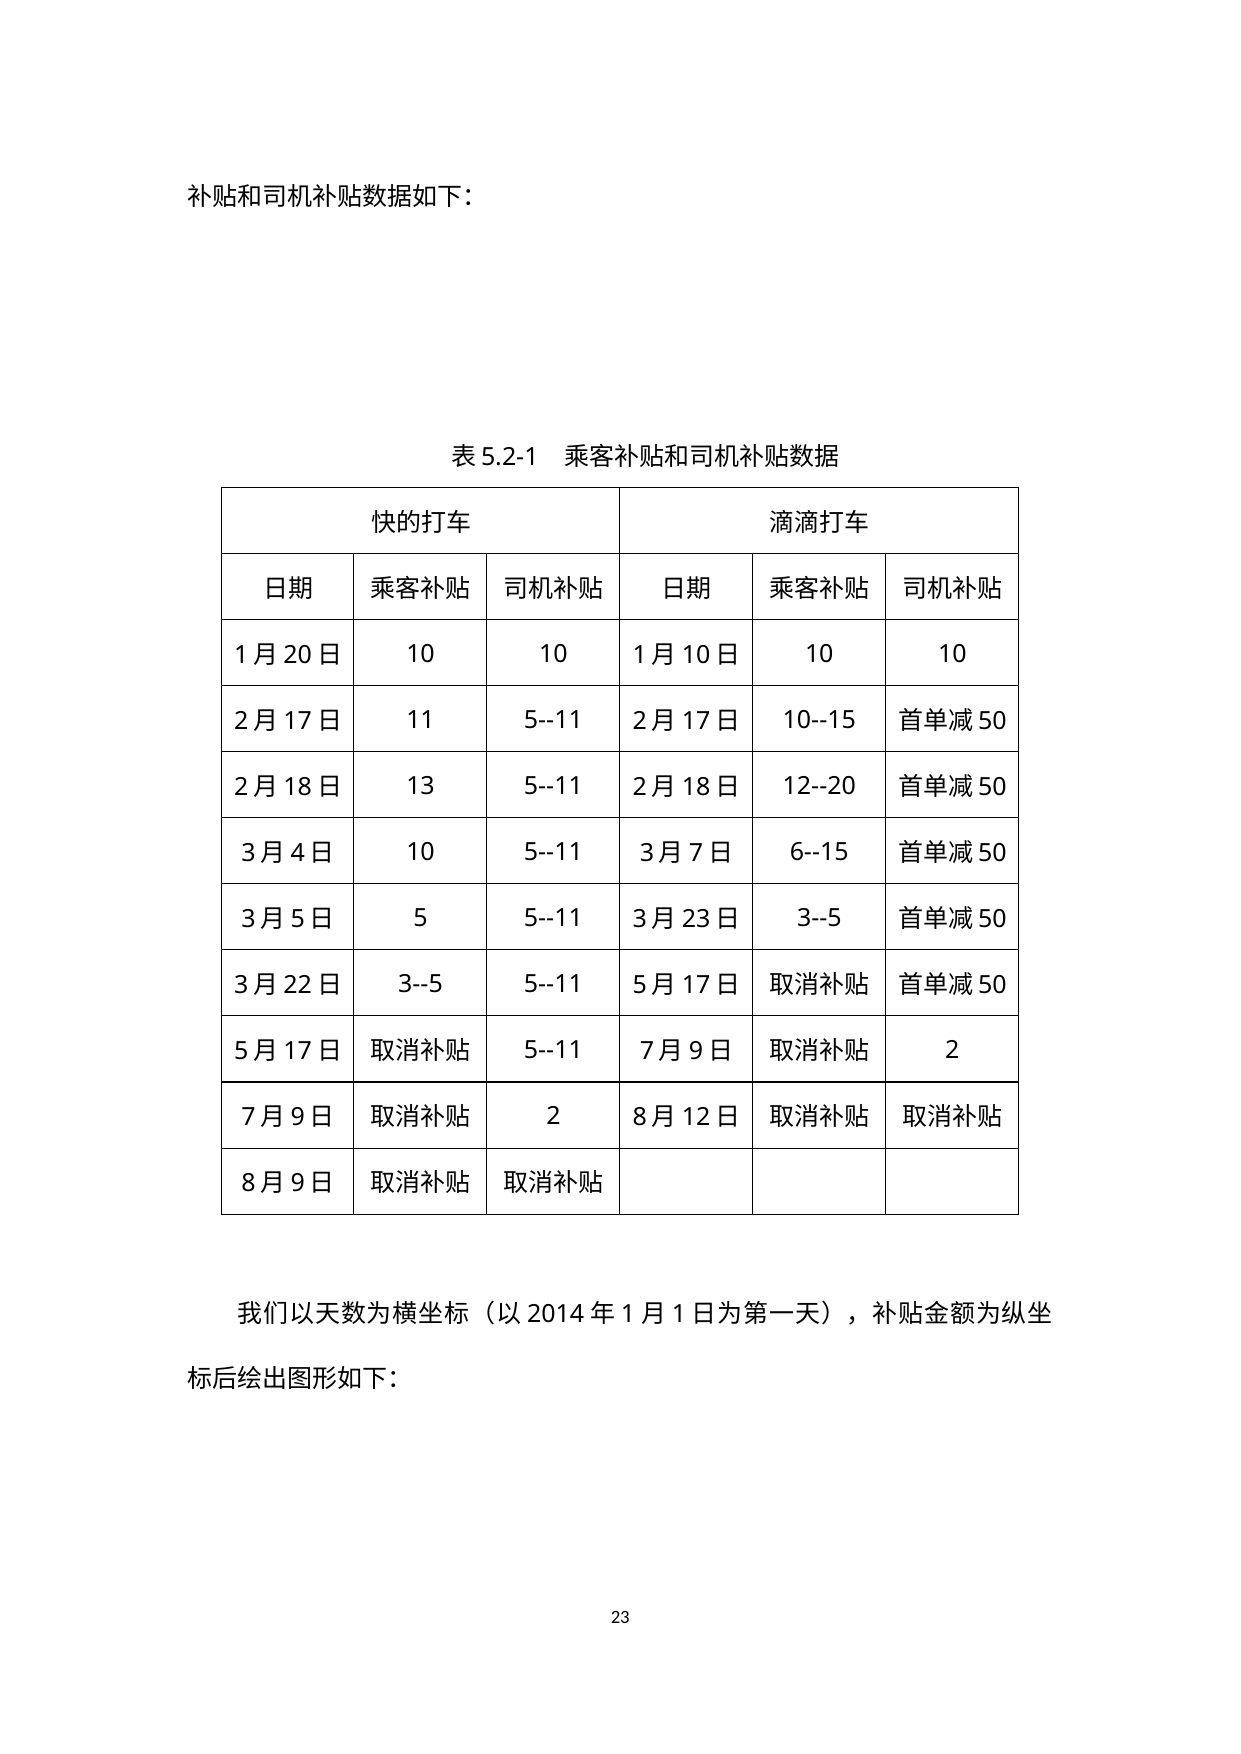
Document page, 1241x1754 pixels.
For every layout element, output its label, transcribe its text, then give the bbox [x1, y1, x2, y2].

table_cell 5--11 [487, 686, 619, 751]
table_cell 3--5 [753, 884, 885, 949]
table_cell 取消补贴 [354, 1016, 486, 1081]
table_cell 日期 [620, 554, 752, 619]
table_cell 5 [354, 884, 486, 949]
table_cell 10 [487, 620, 619, 685]
table_cell 3月23日 [620, 884, 752, 949]
table_cell 2月18日 [620, 752, 752, 817]
table_cell [886, 1149, 1018, 1213]
table_header 滴滴打车 [620, 488, 1018, 553]
text 表5.2-1 乘客补贴和司机补贴数据 [187, 422, 1053, 487]
table_cell 3月4日 [222, 818, 353, 883]
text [187, 162, 1053, 227]
table_cell 5--11 [487, 752, 619, 817]
table_cell 乘客补贴 [354, 554, 486, 619]
table_cell 3月7日 [620, 818, 752, 883]
table_cell 取消补贴 [753, 1016, 885, 1081]
table_cell 首单减50 [886, 884, 1018, 949]
table_cell 日期 [222, 554, 353, 619]
table_cell [620, 1149, 752, 1213]
table_cell 10 [354, 620, 486, 685]
table_cell 取消补贴 [886, 1083, 1018, 1147]
table_cell 5--11 [487, 818, 619, 883]
table_cell 10 [886, 620, 1018, 685]
table_cell 2月18日 [222, 752, 353, 817]
table_cell 首单减50 [886, 950, 1018, 1015]
table_cell 取消补贴 [753, 1083, 885, 1147]
table_header 快的打车 [222, 488, 619, 553]
table_cell 5月17日 [620, 950, 752, 1015]
table_cell 取消补贴 [354, 1149, 486, 1213]
table_cell 7月9日 [620, 1016, 752, 1081]
table_cell 10 [354, 818, 486, 883]
table_cell 8月12日 [620, 1083, 752, 1147]
table_cell 7月9日 [222, 1083, 353, 1147]
table_cell 取消补贴 [354, 1083, 486, 1147]
table_cell 5--11 [487, 950, 619, 1015]
table_cell 司机补贴 [487, 554, 619, 619]
table_cell 首单减50 [886, 818, 1018, 883]
table_cell [753, 1149, 885, 1213]
table_cell 首单减50 [886, 752, 1018, 817]
table_cell 2月17日 [222, 686, 353, 751]
table_cell 司机补贴 [886, 554, 1018, 619]
table_cell 11 [354, 686, 486, 751]
table_cell 10--15 [753, 686, 885, 751]
table_cell 乘客补贴 [753, 554, 885, 619]
table_cell 3月5日 [222, 884, 353, 949]
table_cell 3月22日 [222, 950, 353, 1015]
table_cell 1月10日 [620, 620, 752, 685]
text 我们以天数为横坐标（以2014年1月1日为第一天），补贴金额为纵坐标后绘出图形如下： [187, 1279, 1053, 1409]
table_cell 13 [354, 752, 486, 817]
table_cell 取消补贴 [753, 950, 885, 1015]
table_cell 5--11 [487, 884, 619, 949]
table_cell 5月17日 [222, 1016, 353, 1081]
table_cell 10 [753, 620, 885, 685]
table_cell 1月20日 [222, 620, 353, 685]
table_cell 8月9日 [222, 1149, 353, 1213]
table_cell 5--11 [487, 1016, 619, 1081]
table_cell 首单减50 [886, 686, 1018, 751]
table_cell 2 [886, 1016, 1018, 1081]
table_cell 取消补贴 [487, 1149, 619, 1213]
table_cell 2月17日 [620, 686, 752, 751]
table_cell 2 [487, 1083, 619, 1147]
table_cell 12--20 [753, 752, 885, 817]
table_cell 3--5 [354, 950, 486, 1015]
table_cell 6--15 [753, 818, 885, 883]
